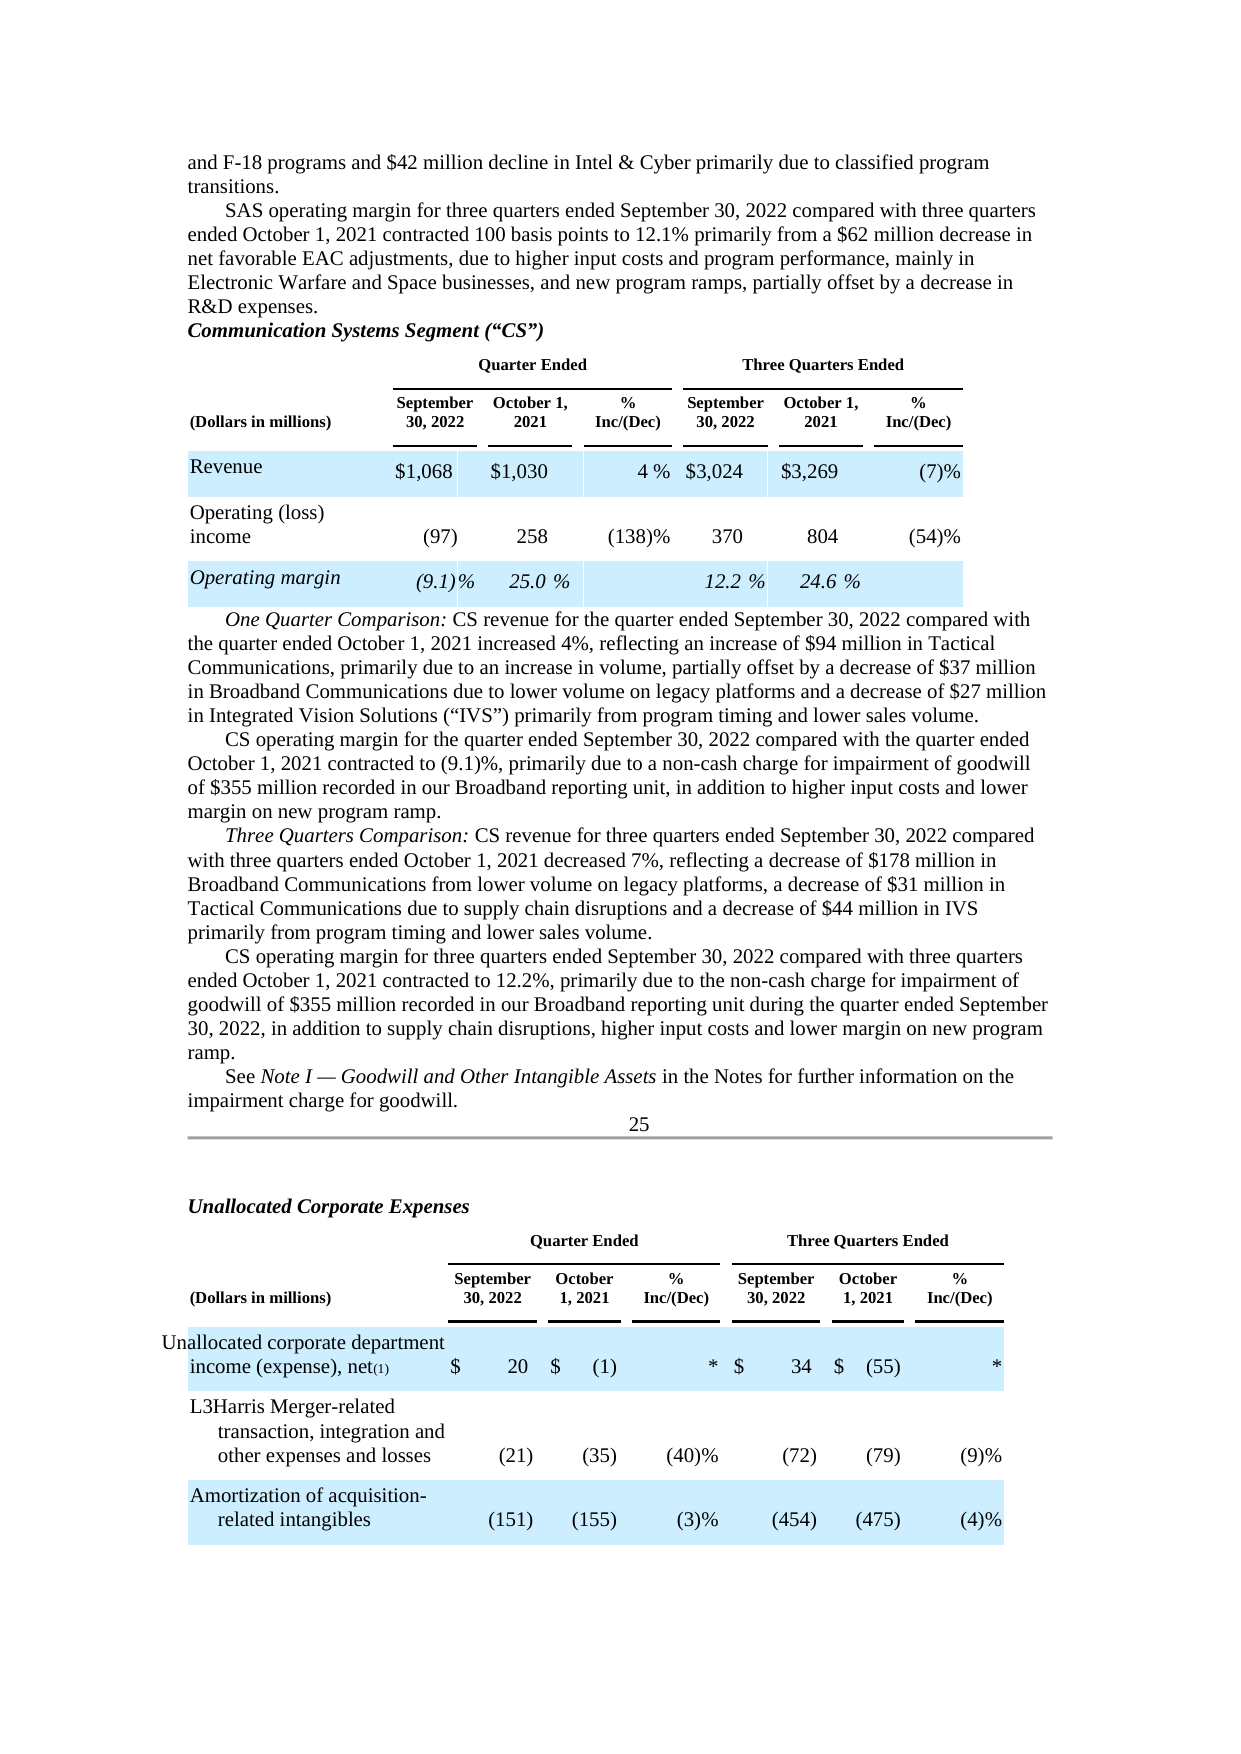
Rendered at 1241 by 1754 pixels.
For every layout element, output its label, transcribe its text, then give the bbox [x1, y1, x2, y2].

text SAS operating margin for three quarters ended September 30, 2022 compared with three quarters ended October 1, 2021 contracted 100 basis points to 12.1% primarily from a $62 million decrease in net favorable EAC adjustments, due to higher input costs and program performance, mainly in Electronic Warfare and Space businesses, and new program ramps, partially offset by a decrease in R&D expenses. [187, 198, 1053, 318]
text CS operating margin for the quarter ended September 30, 2022 compared with the quarter ended October 1, 2021 contracted to (9.1)%, primarily due to a non-cash charge for impairment of goodwill of $355 million recorded in our Broadband reporting unit, in addition to higher input costs and lower margin on new program ramp. [187, 727, 1053, 823]
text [187, 150, 1053, 198]
text CS operating margin for three quarters ended September 30, 2022 compared with three quarters ended October 1, 2021 contracted to 12.2%, primarily due to the non-cash charge for impairment of goodwill of $355 million recorded in our Broadband reporting unit during the quarter ended September 30, 2022, in addition to supply chain disruptions, higher input costs and lower margin on new program ramp. [187, 944, 1053, 1064]
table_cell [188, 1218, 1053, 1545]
text Three Quarters Comparison: CS revenue for three quarters ended September 30, 2022 compared with three quarters ended October 1, 2021 decreased 7%, reflecting a decrease of $178 million in Broadband Communications from lower volume on legacy platforms, a decrease of $31 million in Tactical Communications due to supply chain disruptions and a decrease of $44 million in IVS primarily from program timing and lower sales volume. [187, 823, 1053, 944]
text 25 [187, 1112, 1053, 1136]
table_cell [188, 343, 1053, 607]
text One Quarter Comparison: CS revenue for the quarter ended September 30, 2022 compared with the quarter ended October 1, 2021 increased 4%, reflecting an increase of $94 million in Tactical Communications, primarily due to an increase in volume, partially offset by a decrease of $37 million in Broadband Communications due to lower volume on legacy platforms and a decrease of $27 million in Integrated Vision Solutions (“IVS”) primarily from program timing and lower sales volume. [187, 607, 1053, 727]
text See Note I — Goodwill and Other Intangible Assets in the Notes for further information on the impairment charge for goodwill. [187, 1064, 1053, 1112]
text Communication Systems Segment (“CS”) [187, 318, 1053, 342]
text Unallocated Corporate Expenses [187, 1194, 1053, 1218]
